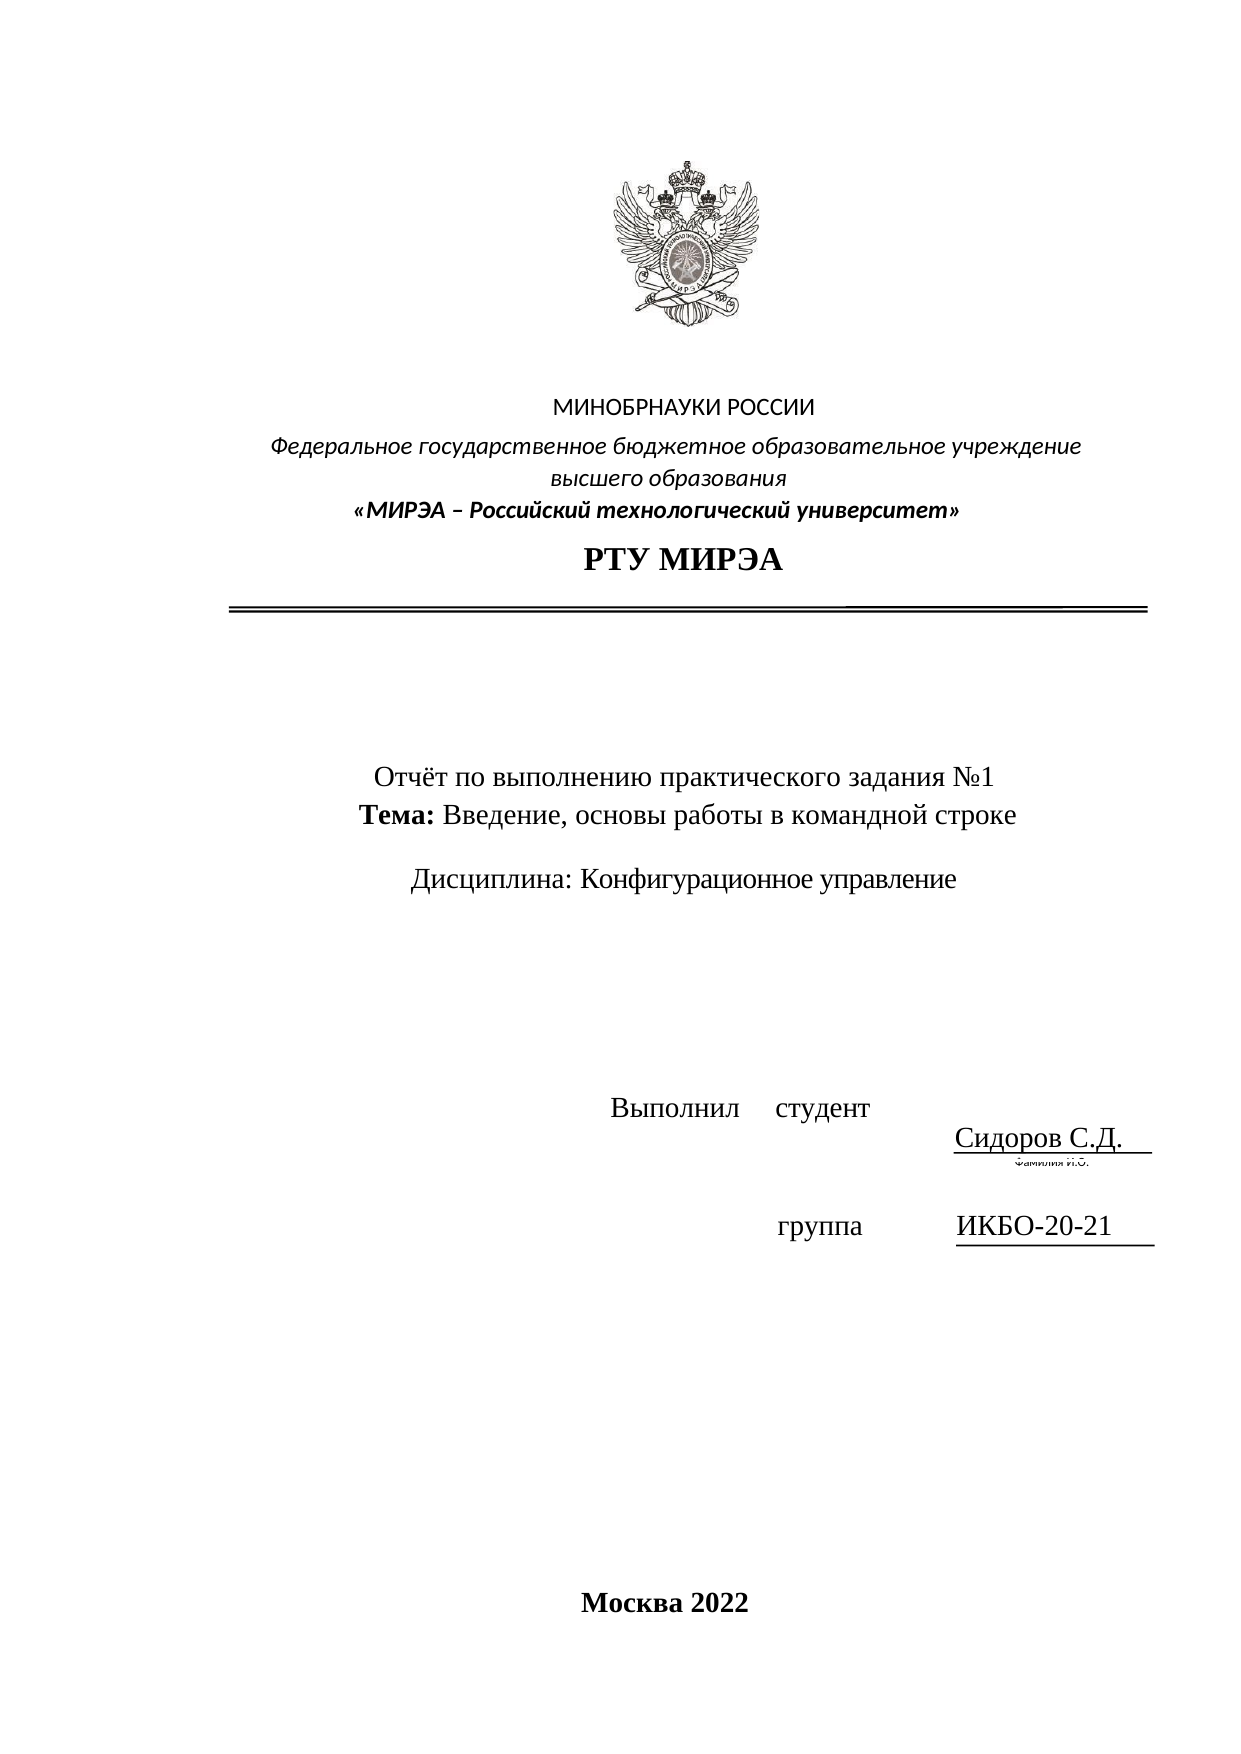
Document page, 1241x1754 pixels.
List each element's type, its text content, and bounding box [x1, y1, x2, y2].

text Выполнил студент [610, 1091, 871, 1124]
text Дисциплина: Конфигурационное управление [291, 861, 1077, 894]
text Федеральное государственное бюджетное образовательное учреждение высшего образования [270, 430, 1084, 493]
text Отчёт по выполнению практического задания №1 Тема: Введение, основы работы в командной строке [291, 759, 1077, 830]
text группа ИКБО-20-21 [777, 1208, 1151, 1242]
picture [613, 161, 760, 327]
text РТУ МИРЭА [550, 539, 817, 577]
text «МИРЭА – Российский технологический университет» [352, 494, 1151, 525]
text Москва 2022 [513, 1585, 817, 1618]
text МИНОБРНАУКИ РОССИИ [551, 391, 817, 422]
